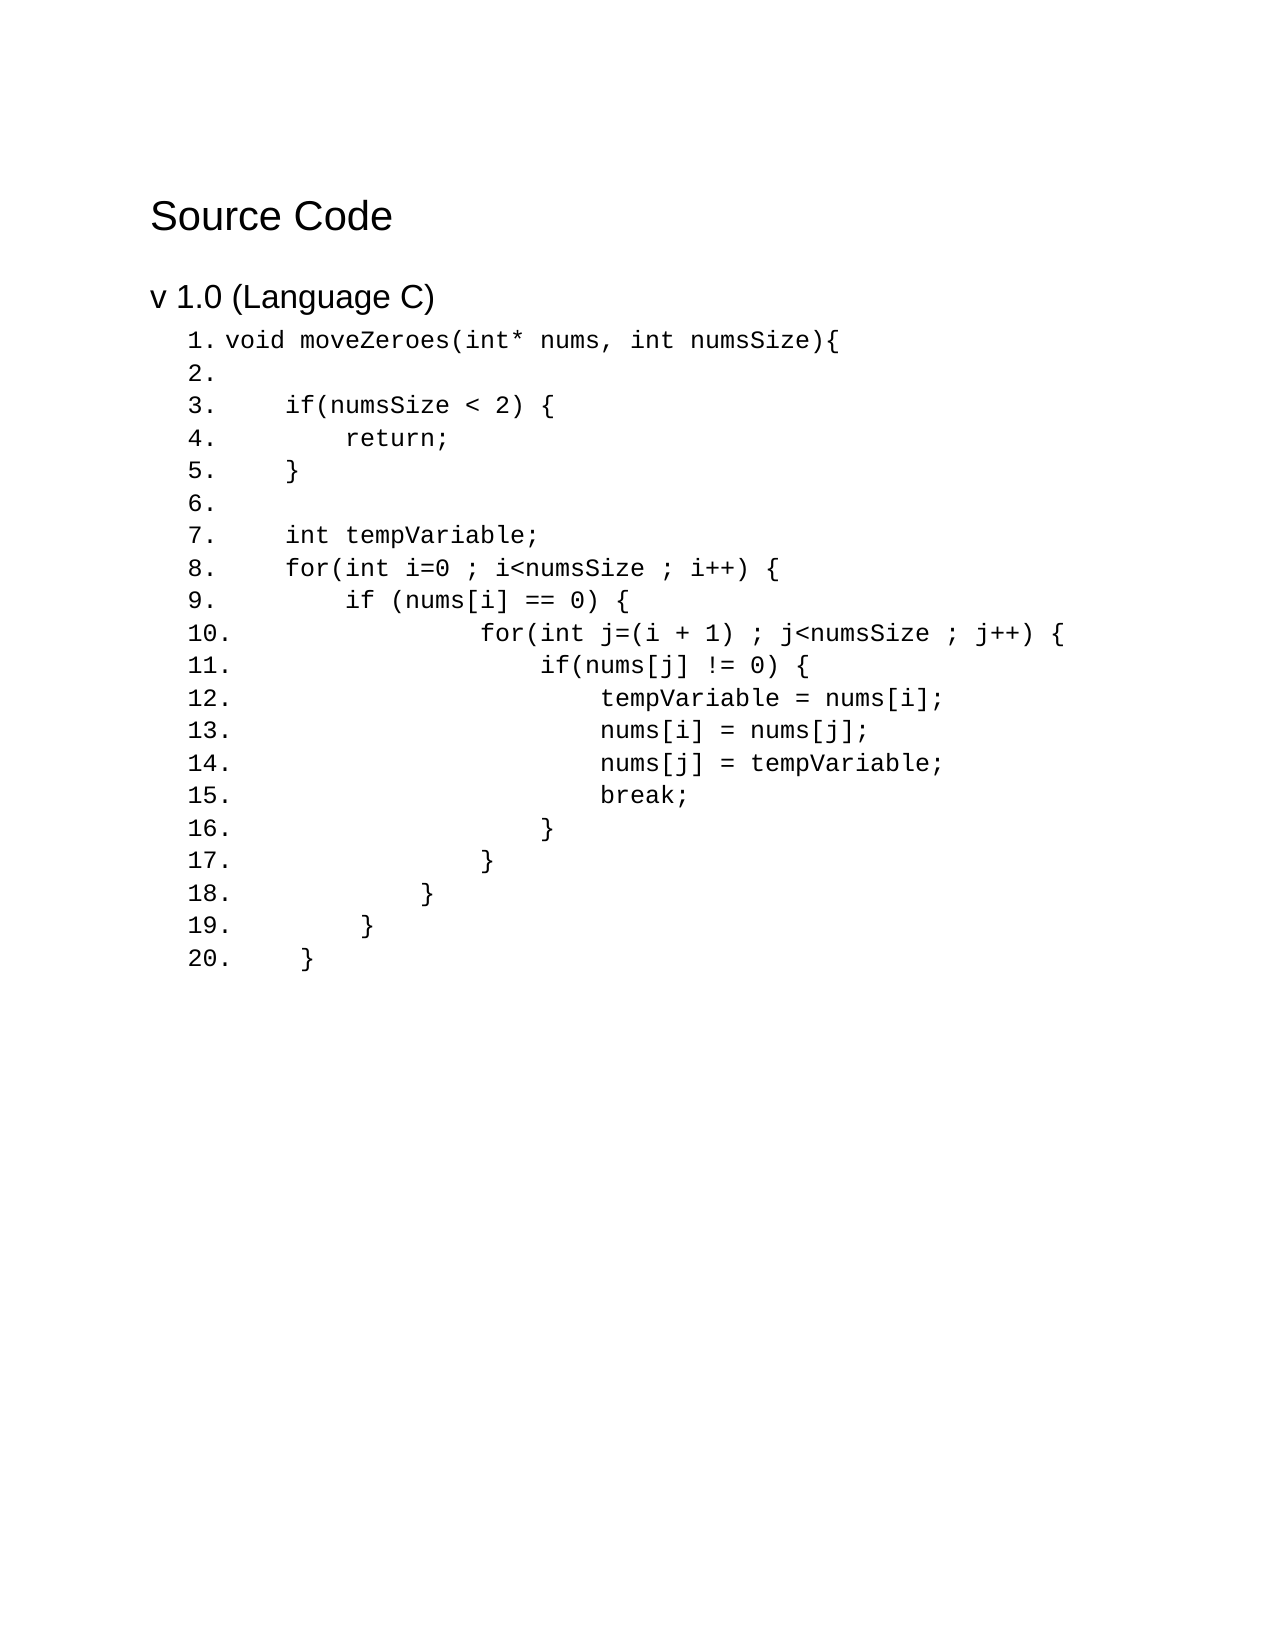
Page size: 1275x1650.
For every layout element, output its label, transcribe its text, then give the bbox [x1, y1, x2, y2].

list } [187, 946, 1125, 974]
list break; [187, 783, 1125, 811]
list if (nums[i] == 0) { [187, 588, 1125, 616]
list } [187, 913, 1125, 941]
list tempVariable = nums[i]; [187, 686, 1125, 714]
list return; [187, 426, 1125, 454]
list for(int j=(i + 1) ; j<numsSize ; j++) { [187, 621, 1125, 649]
list } [187, 848, 1125, 876]
list nums[j] = tempVariable; [187, 751, 1125, 779]
list void moveZeroes(int* nums, int numsSize){ [187, 328, 1125, 356]
list } [187, 816, 1125, 844]
list if(nums[j] != 0) { [187, 653, 1125, 681]
subtitle Source Code [150, 192, 1125, 239]
list if(numsSize < 2) { [187, 393, 1125, 421]
list for(int i=0 ; i<numsSize ; i++) { [187, 556, 1125, 584]
list } [187, 881, 1125, 909]
list } [187, 458, 1125, 486]
list int tempVariable; [187, 523, 1125, 551]
subtitle v 1.0 (Language C) [150, 277, 1125, 316]
list nums[i] = nums[j]; [187, 718, 1125, 746]
